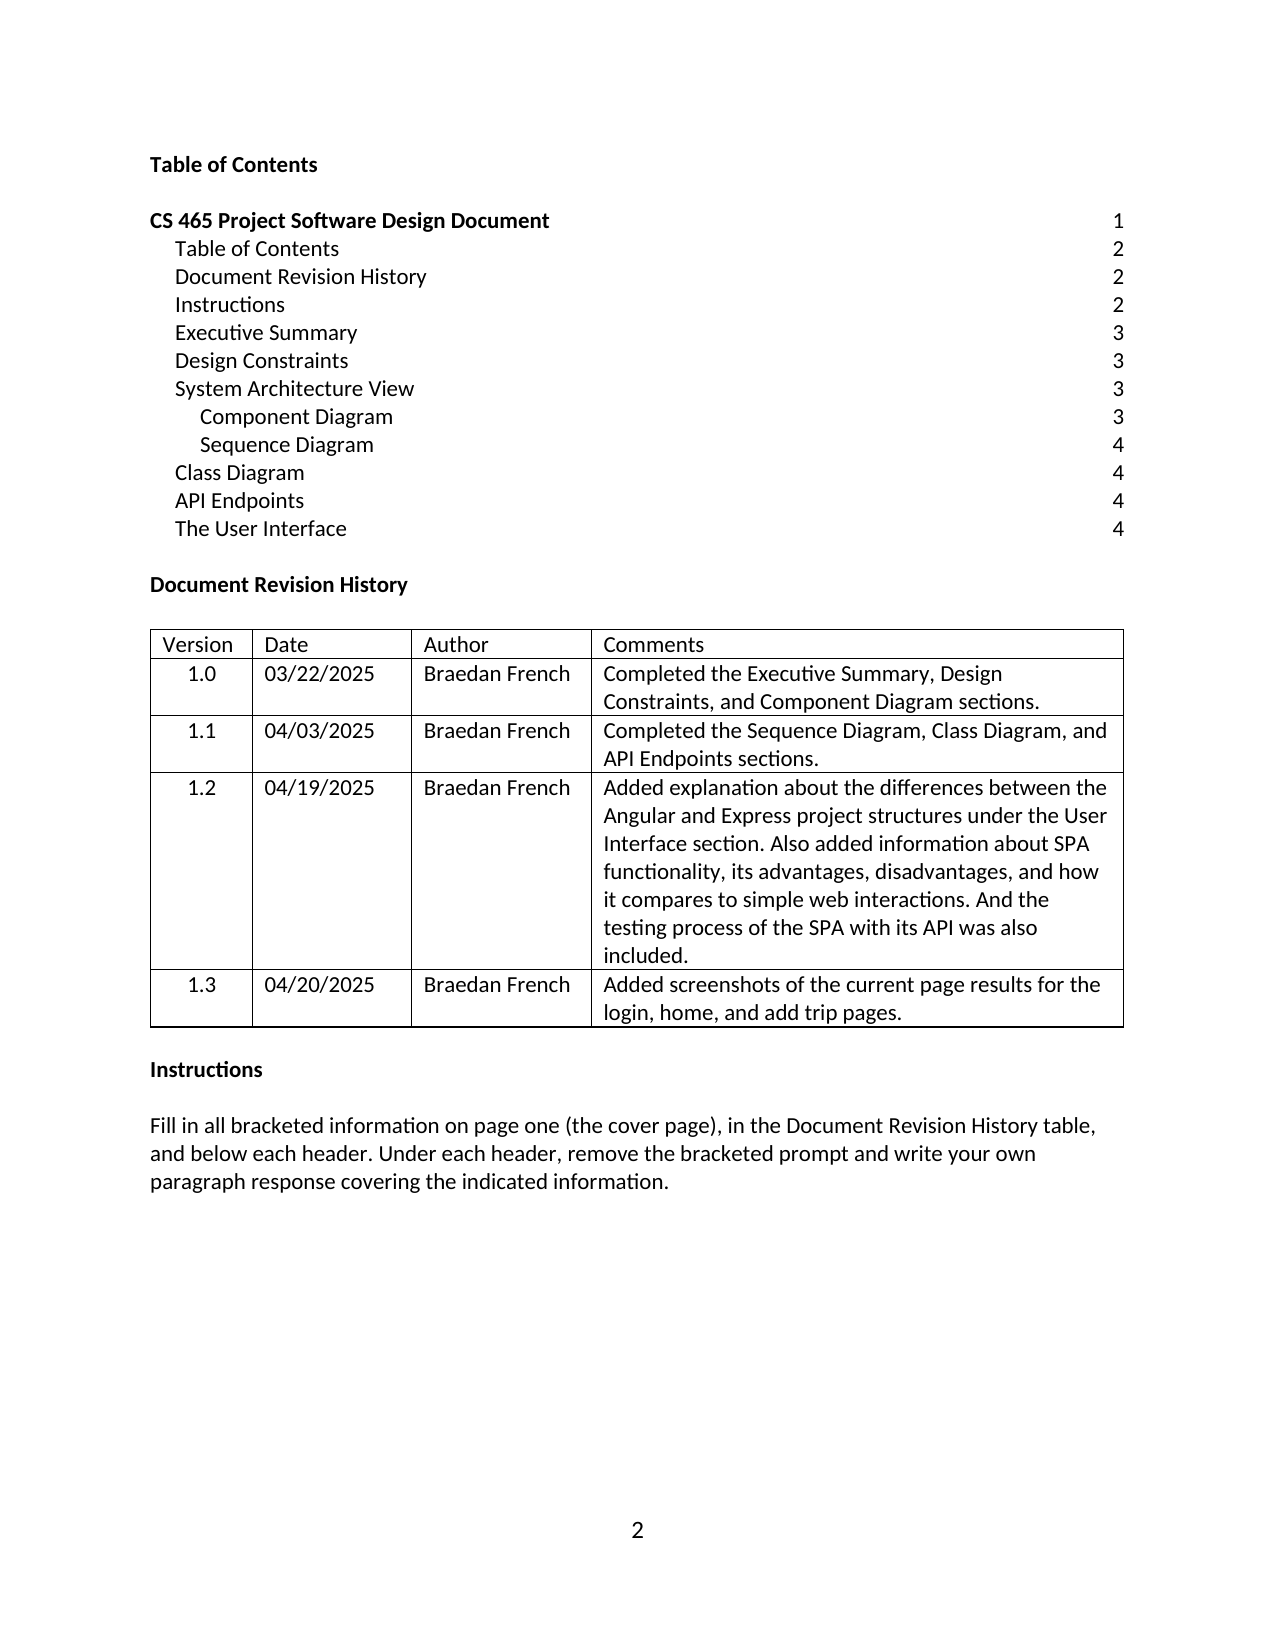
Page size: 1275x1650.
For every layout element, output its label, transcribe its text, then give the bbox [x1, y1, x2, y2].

table_cell 1.1 [151, 716, 252, 772]
subtitle Instructions [150, 1055, 1125, 1083]
table_cell 1.3 [151, 970, 252, 1026]
table_header Author [412, 630, 591, 658]
text Fill in all bracketed information on page one (the cover page), in the Document Revision History table, and below each header. Under each header, remove the bracketed prompt and write your own paragraph response covering the indicated information. [150, 1111, 1125, 1196]
table_cell 04/19/2025 [253, 773, 411, 969]
table_cell Added explanation about the differences between the Angular and Express project structures under the User Interface section. Also added information about SPA functionality, its advantages, disadvantages, and how it compares to simple web interactions. And the testing process of the SPA with its API was also included. [592, 773, 1123, 969]
table_cell 1.0 [151, 659, 252, 715]
table_cell 04/03/2025 [253, 716, 411, 772]
table_header Date [253, 630, 411, 658]
table_cell Braedan French [412, 773, 591, 969]
table_cell Completed the Executive Summary, Design Constraints, and Component Diagram sections. [592, 659, 1123, 715]
table_cell Braedan French [412, 970, 591, 1026]
subtitle Document Revision History [150, 570, 1125, 598]
table_cell 03/22/2025 [253, 659, 411, 715]
table_cell Braedan French [412, 659, 591, 715]
subtitle Table of Contents [150, 150, 1125, 178]
table_cell Braedan French [412, 716, 591, 772]
table_header Version [151, 630, 252, 658]
table_cell Added screenshots of the current page results for the login, home, and add trip pages. [592, 970, 1123, 1026]
table_header Comments [592, 630, 1123, 658]
table_cell 1.2 [151, 773, 252, 969]
table_cell Completed the Sequence Diagram, Class Diagram, and API Endpoints sections. [592, 716, 1123, 772]
table_cell 04/20/2025 [253, 970, 411, 1026]
